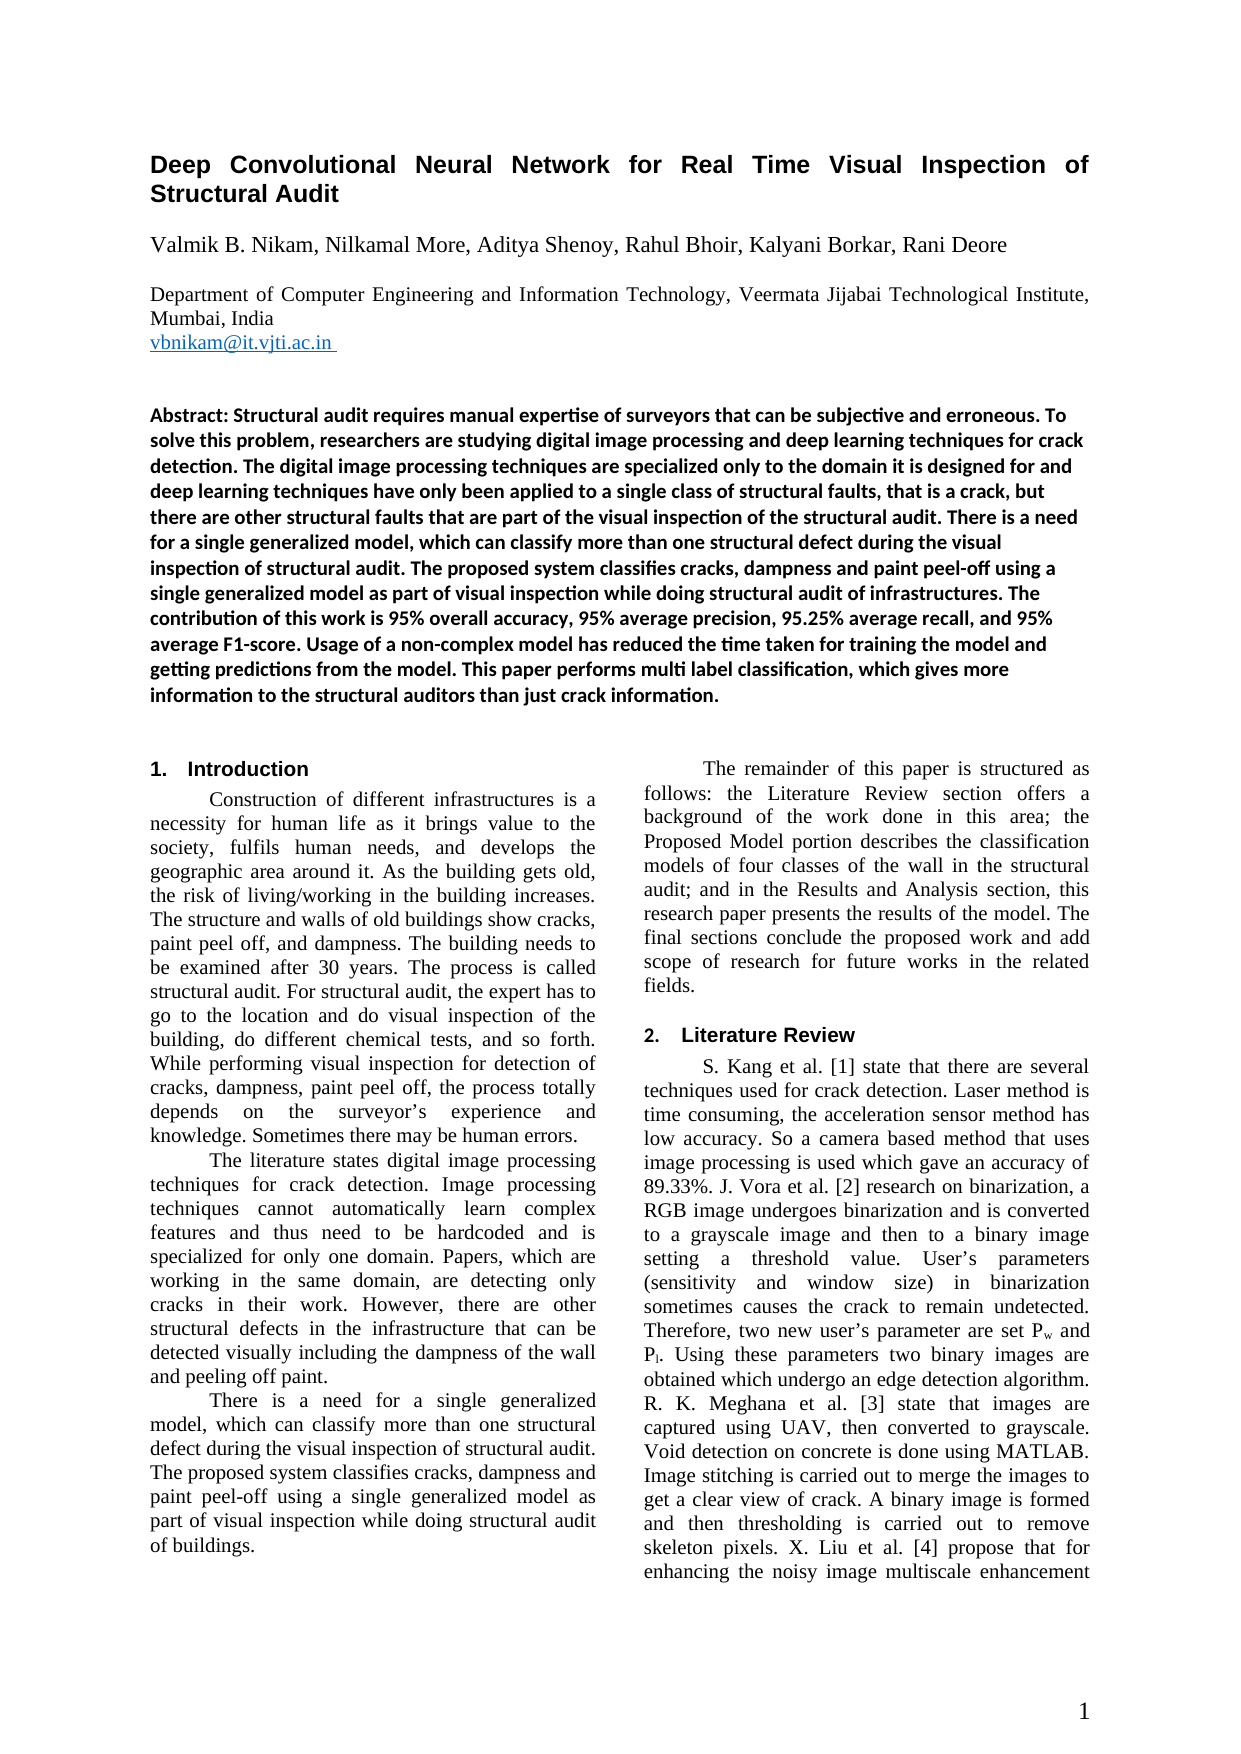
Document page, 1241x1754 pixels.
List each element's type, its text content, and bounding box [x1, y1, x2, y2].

title Deep Convolutional Neural Network for Real Time Visual Inspection of Structural Audit [150, 150, 1090, 207]
text Construction of different infrastructures is a necessity for human life as it brings value to the society, fulfils human needs, and develops the geographic area around it. As the building gets old, the risk of living/working in the building increases. The structure and walls of old buildings show cracks, paint peel off, and dampness. The building needs to be examined after 30 years. The process is called structural audit. For structural audit, the expert has to go to the location and do visual inspection of the building, do different chemical tests, and so forth. While performing visual inspection for detection of cracks, dampness, paint peel off, the process totally depends on the surveyor’s experience and knowledge. Sometimes there may be human errors. [150, 787, 596, 1147]
text Department of Computer Engineering and Information Technology, Veermata Jijabai Technological Institute, Mumbai, India [150, 282, 1090, 330]
text The literature states digital image processing techniques for crack detection. Image processing techniques cannot automatically learn complex features and thus need to be hardcoded and is specialized for only one domain. Papers, which are working in the same domain, are detecting only cracks in their work. However, there are other structural defects in the infrastructure that can be detected visually including the dampness of the wall and peeling off paint. [150, 1147, 596, 1388]
text The remainder of this paper is structured as follows: the Literature Review section offers a background of the work done in this area; the Proposed Model portion describes the classification models of four classes of the wall in the structural audit; and in the Results and Analysis section, this research paper presents the results of the model. The final sections conclude the proposed work and add scope of research for future works in the related fields. [644, 756, 1090, 997]
text There is a need for a single generalized model, which can classify more than one structural defect during the visual inspection of structural audit. The proposed system classifies cracks, dampness and paint peel-off using a single generalized model as part of visual inspection while doing structural audit of buildings. [150, 1388, 596, 1557]
text vbnikam@it.vjti.ac.in [150, 330, 1090, 354]
subtitle Introduction [150, 756, 596, 780]
text Abstract: Structural audit requires manual expertise of surveyors that can be subjective and erroneous. To solve this problem, researchers are studying digital image processing and deep learning techniques for crack detection. The digital image processing techniques are specialized only to the domain it is designed for and deep learning techniques have only been applied to a single class of structural faults, that is a crack, but there are other structural faults that are part of the visual inspection of the structural audit. There is a need for a single generalized model, which can classify more than one structural defect during the visual inspection of structural audit. The proposed system classifies cracks, dampness and paint peel-off using a single generalized model as part of visual inspection while doing structural audit of infrastructures. The contribution of this work is 95% overall accuracy, 95% average precision, 95.25% average recall, and 95% average F1-score. Usage of a non-complex model has reduced the time taken for training the model and getting predictions from the model. This paper performs multi label classification, which gives more information to the structural auditors than just crack information. [150, 402, 1090, 707]
subtitle Literature Review [644, 1022, 1090, 1047]
text Valmik B. Nikam, Nilkamal More, Aditya Shenoy, Rahul Bhoir, Kalyani Borkar, Rani Deore [150, 232, 1090, 258]
